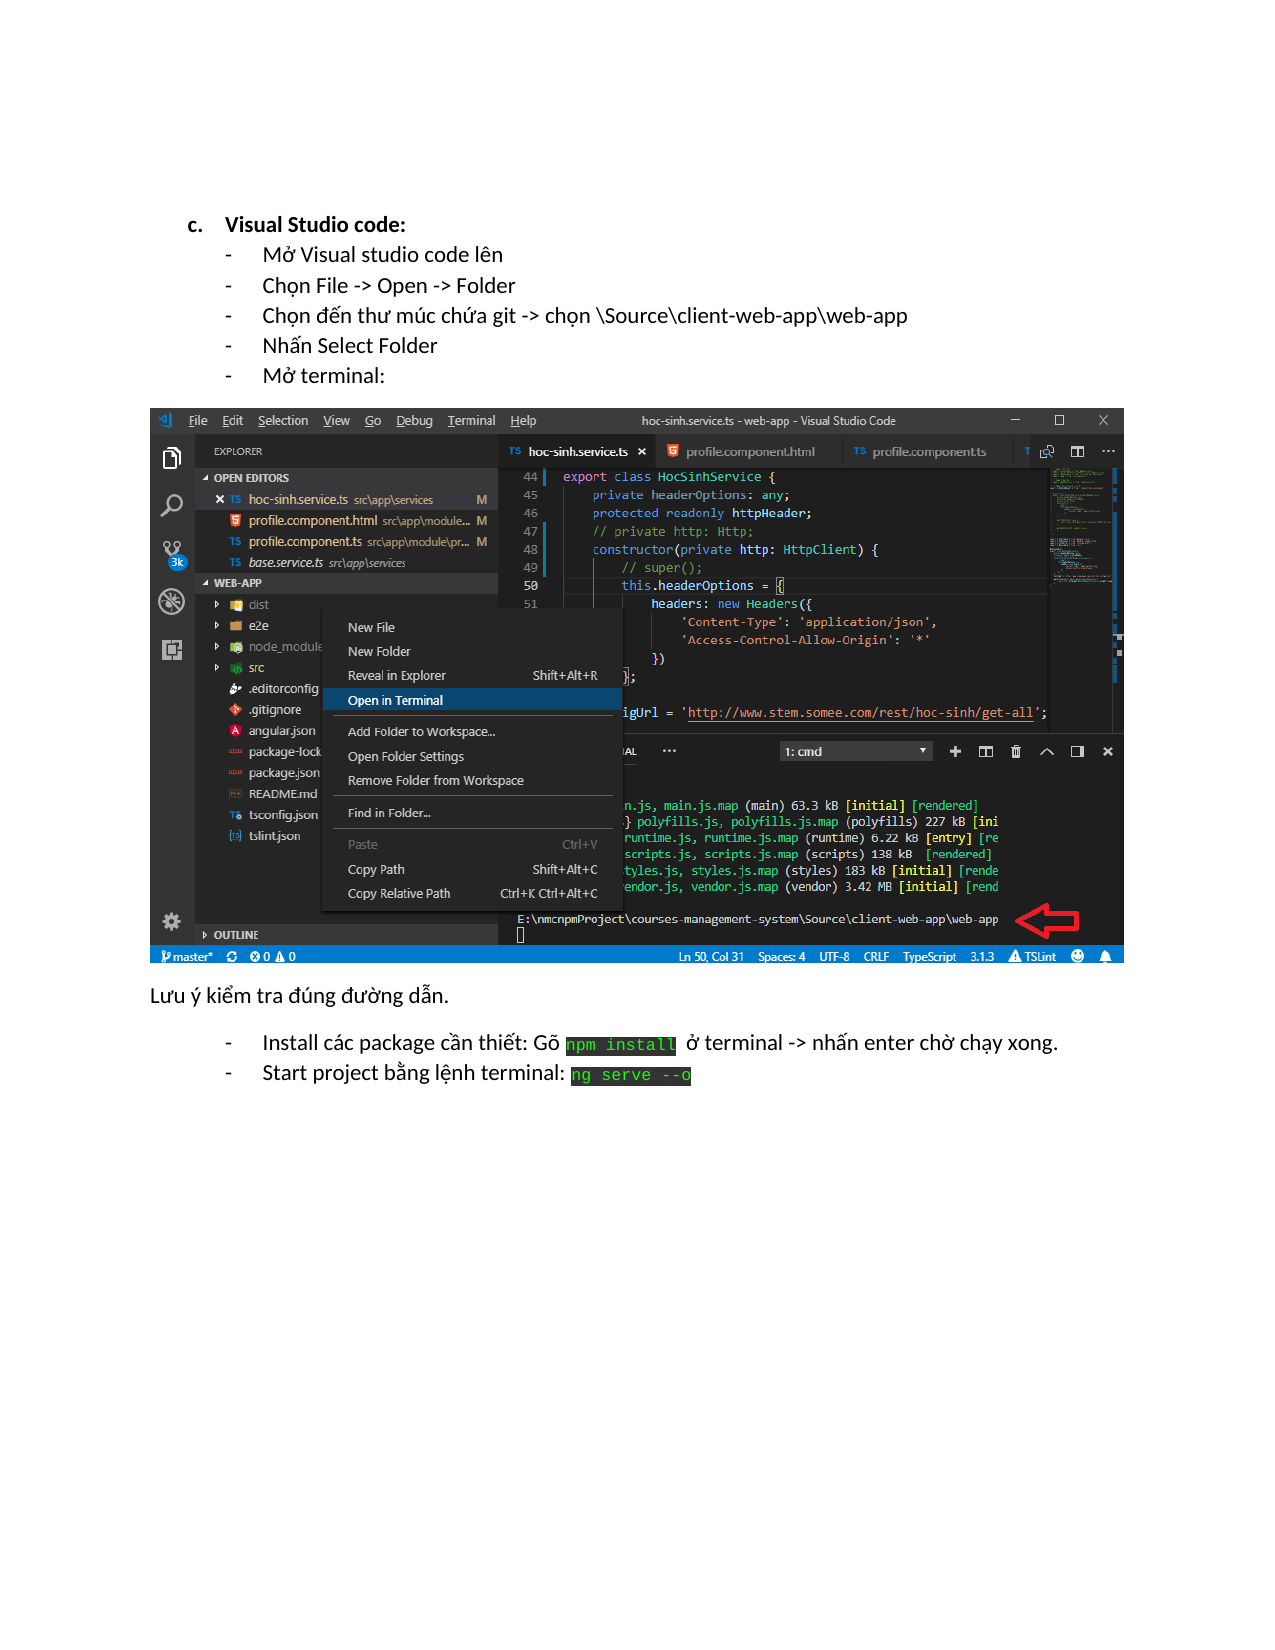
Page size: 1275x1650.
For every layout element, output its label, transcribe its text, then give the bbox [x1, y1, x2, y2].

list Visual Studio code: [187, 210, 1125, 238]
list Nhấn Select Folder [225, 331, 1125, 359]
list Chọn đến thư múc chứa git -> chọn \Source\client-web-app\web-app [225, 301, 1125, 329]
list Chọn File -> Open -> Folder [225, 271, 1125, 299]
list Install các package cần thiết: Gõ npm install ở terminal -> nhấn enter chờ chạy xong. [225, 1028, 1125, 1056]
list Start project bằng lệnh terminal: ng serve --o [225, 1058, 1125, 1086]
picture [150, 408, 1124, 963]
list Mở Visual studio code lên [225, 241, 1125, 269]
list Mở terminal: [225, 361, 1125, 389]
text Lưu ý kiểm tra đúng đường dẫn. [150, 981, 1125, 1009]
